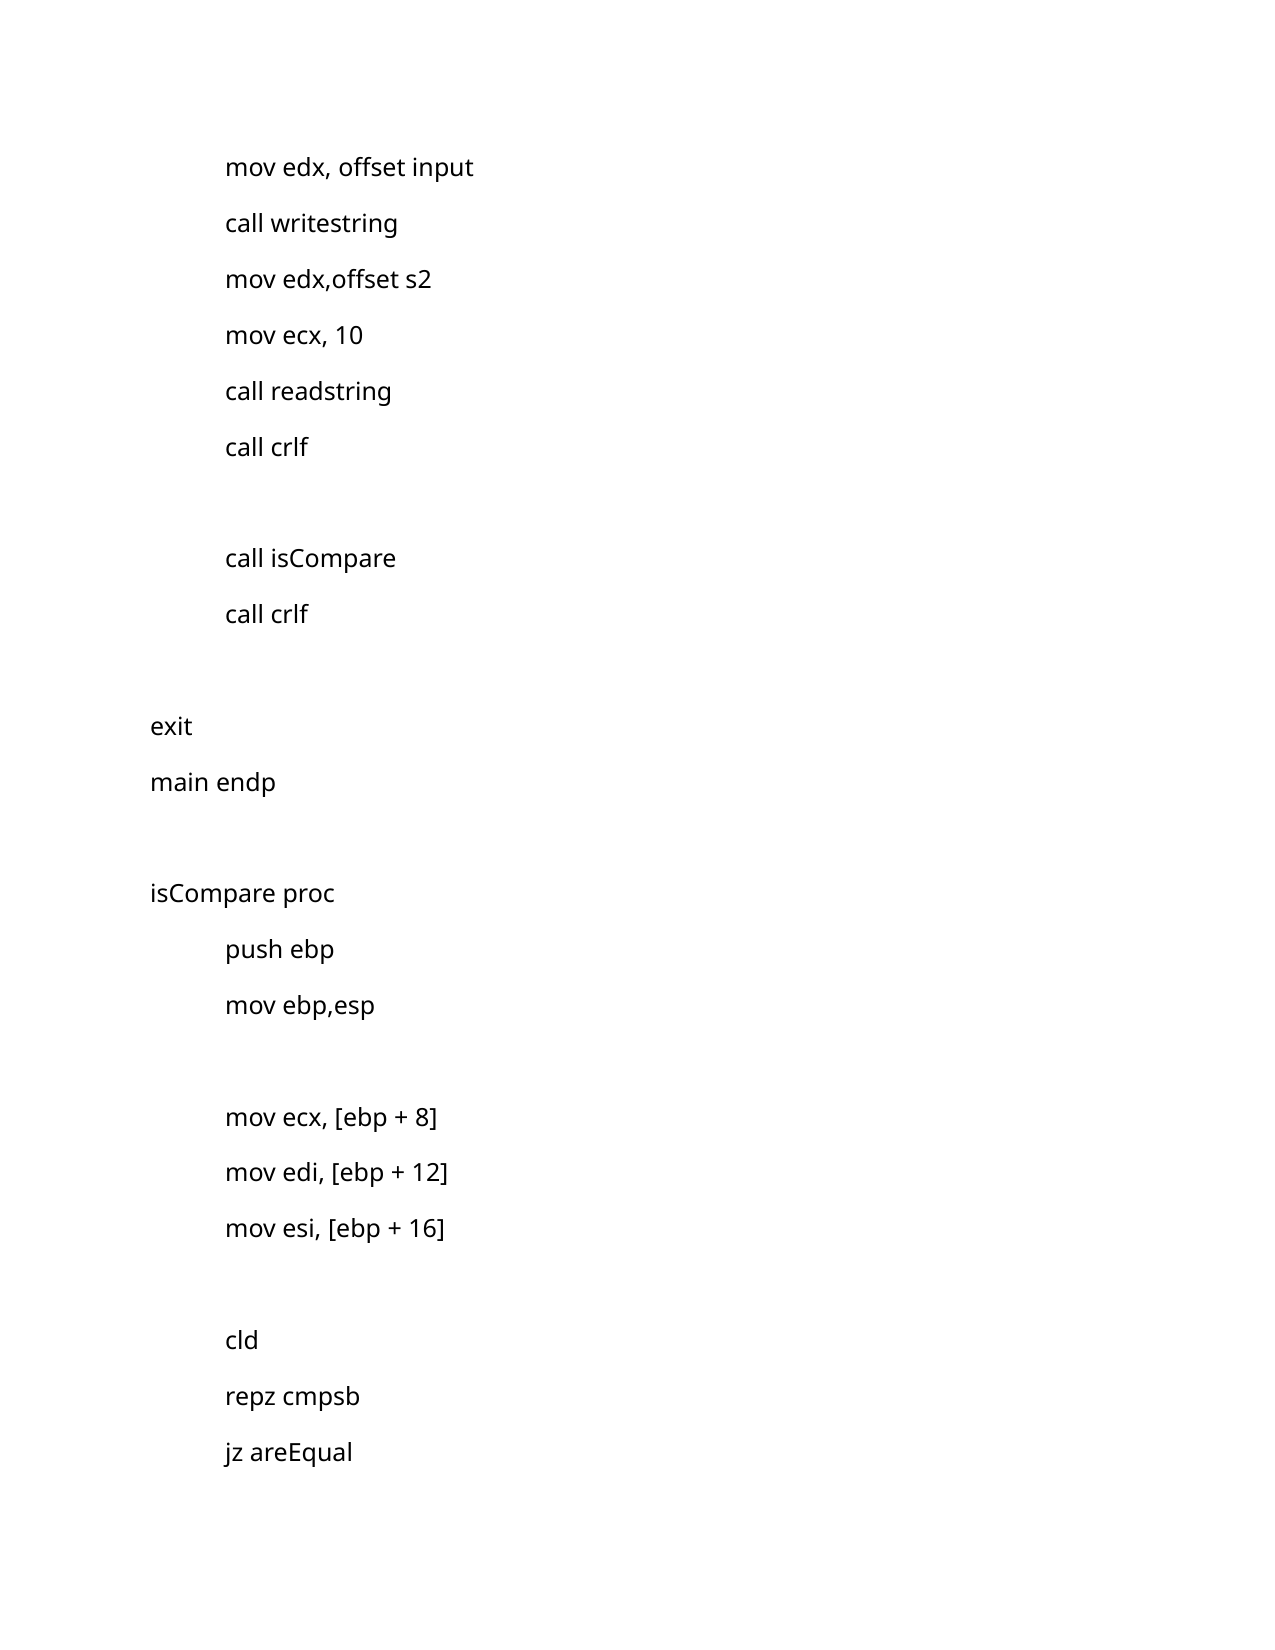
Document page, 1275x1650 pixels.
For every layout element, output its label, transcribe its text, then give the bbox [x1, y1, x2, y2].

text mov edx, offset input [150, 150, 1125, 184]
text jz areEqual [150, 1434, 1125, 1468]
text call crlf [150, 429, 1125, 463]
text cld [150, 1322, 1125, 1357]
text call crlf [150, 597, 1125, 631]
text mov edx,offset s2 [150, 262, 1125, 296]
text mov ecx, 10 [150, 317, 1125, 352]
text mov esi, [ebp + 16] [150, 1211, 1125, 1245]
text call readstring [150, 373, 1125, 407]
text mov ebp,esp [150, 987, 1125, 1022]
text main endp [150, 764, 1125, 798]
text isCompare proc [150, 876, 1125, 910]
text mov ecx, [ebp + 8] [150, 1099, 1125, 1133]
text mov edi, [ebp + 12] [150, 1155, 1125, 1189]
text call isCompare [150, 541, 1125, 575]
text exit [150, 708, 1125, 742]
text call writestring [150, 206, 1125, 240]
text push ebp [150, 932, 1125, 966]
text repz cmpsb [150, 1378, 1125, 1412]
